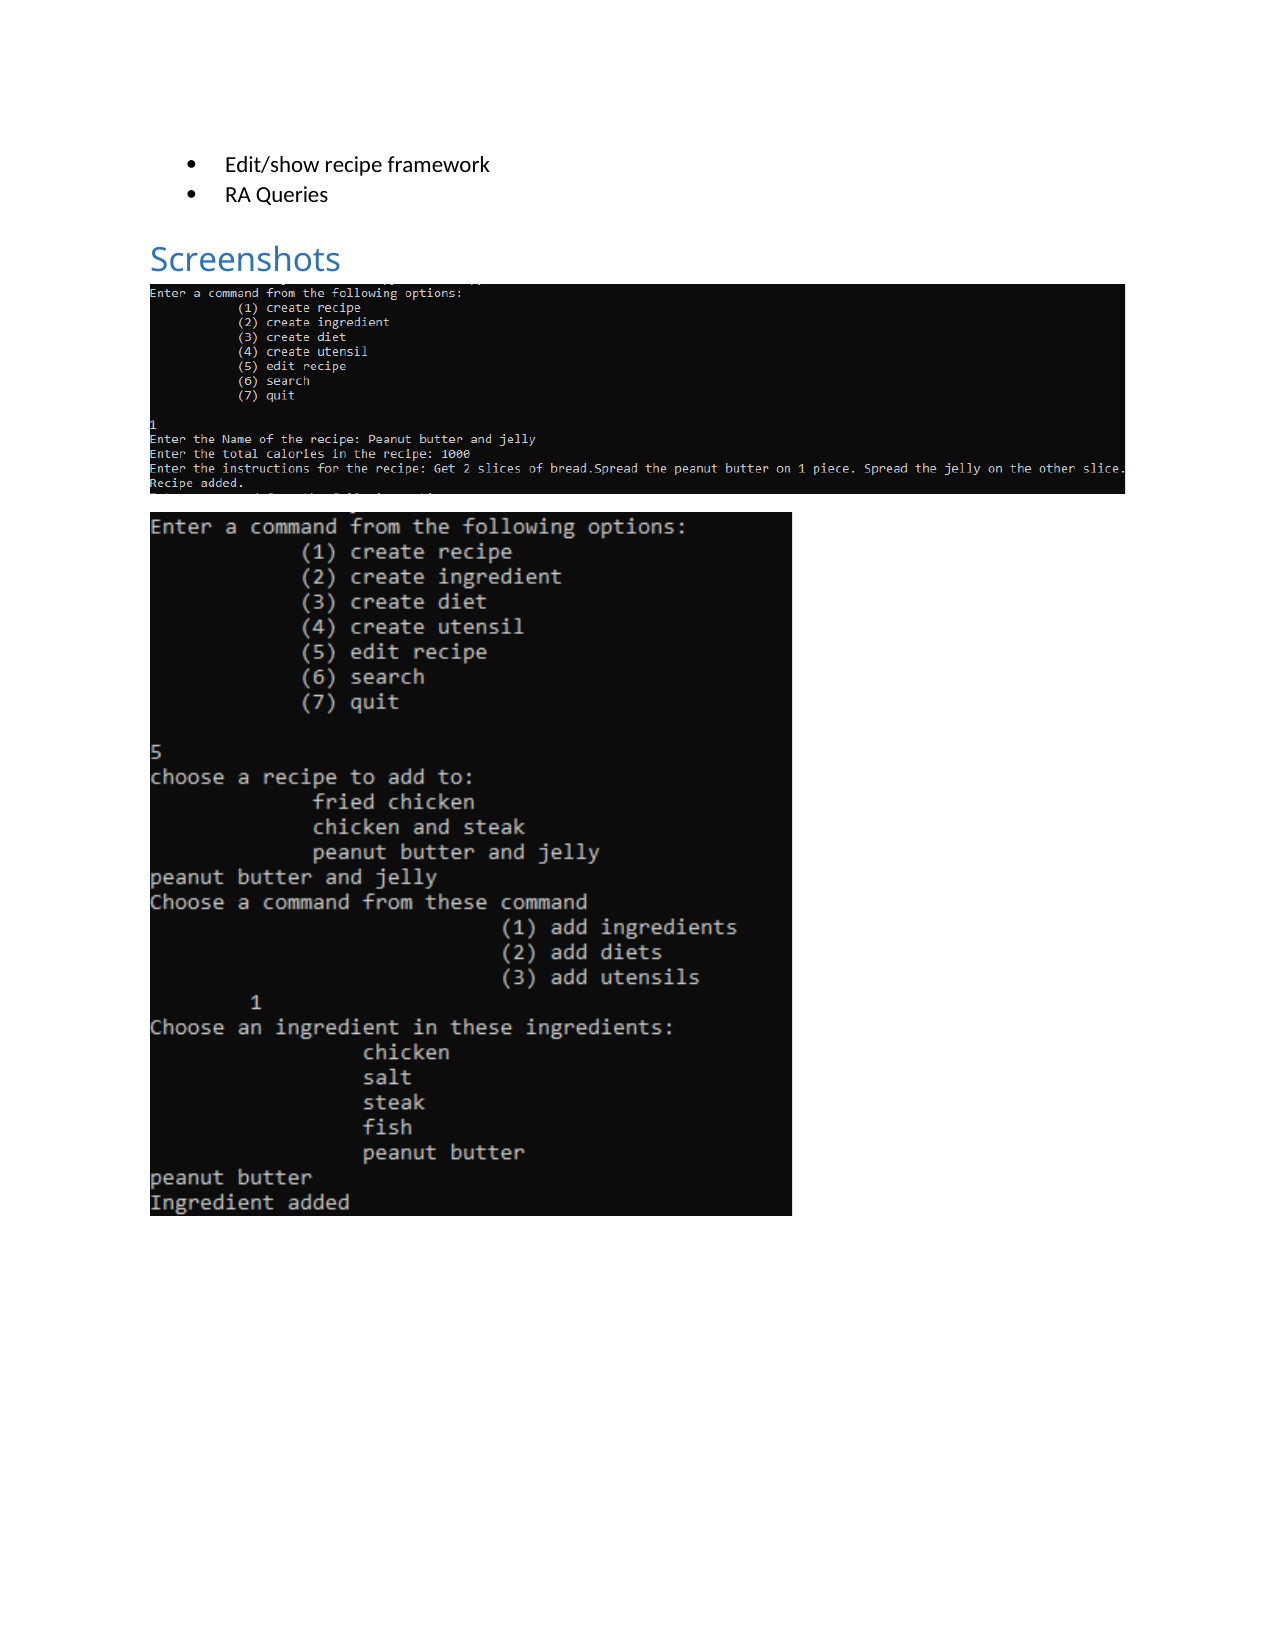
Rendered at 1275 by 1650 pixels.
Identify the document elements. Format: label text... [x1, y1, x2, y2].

list Edit/show recipe framework [187, 150, 1125, 178]
list RA Queries [187, 180, 1125, 208]
subtitle Screenshots [150, 235, 1125, 281]
picture [150, 284, 1125, 494]
picture [150, 512, 793, 1216]
